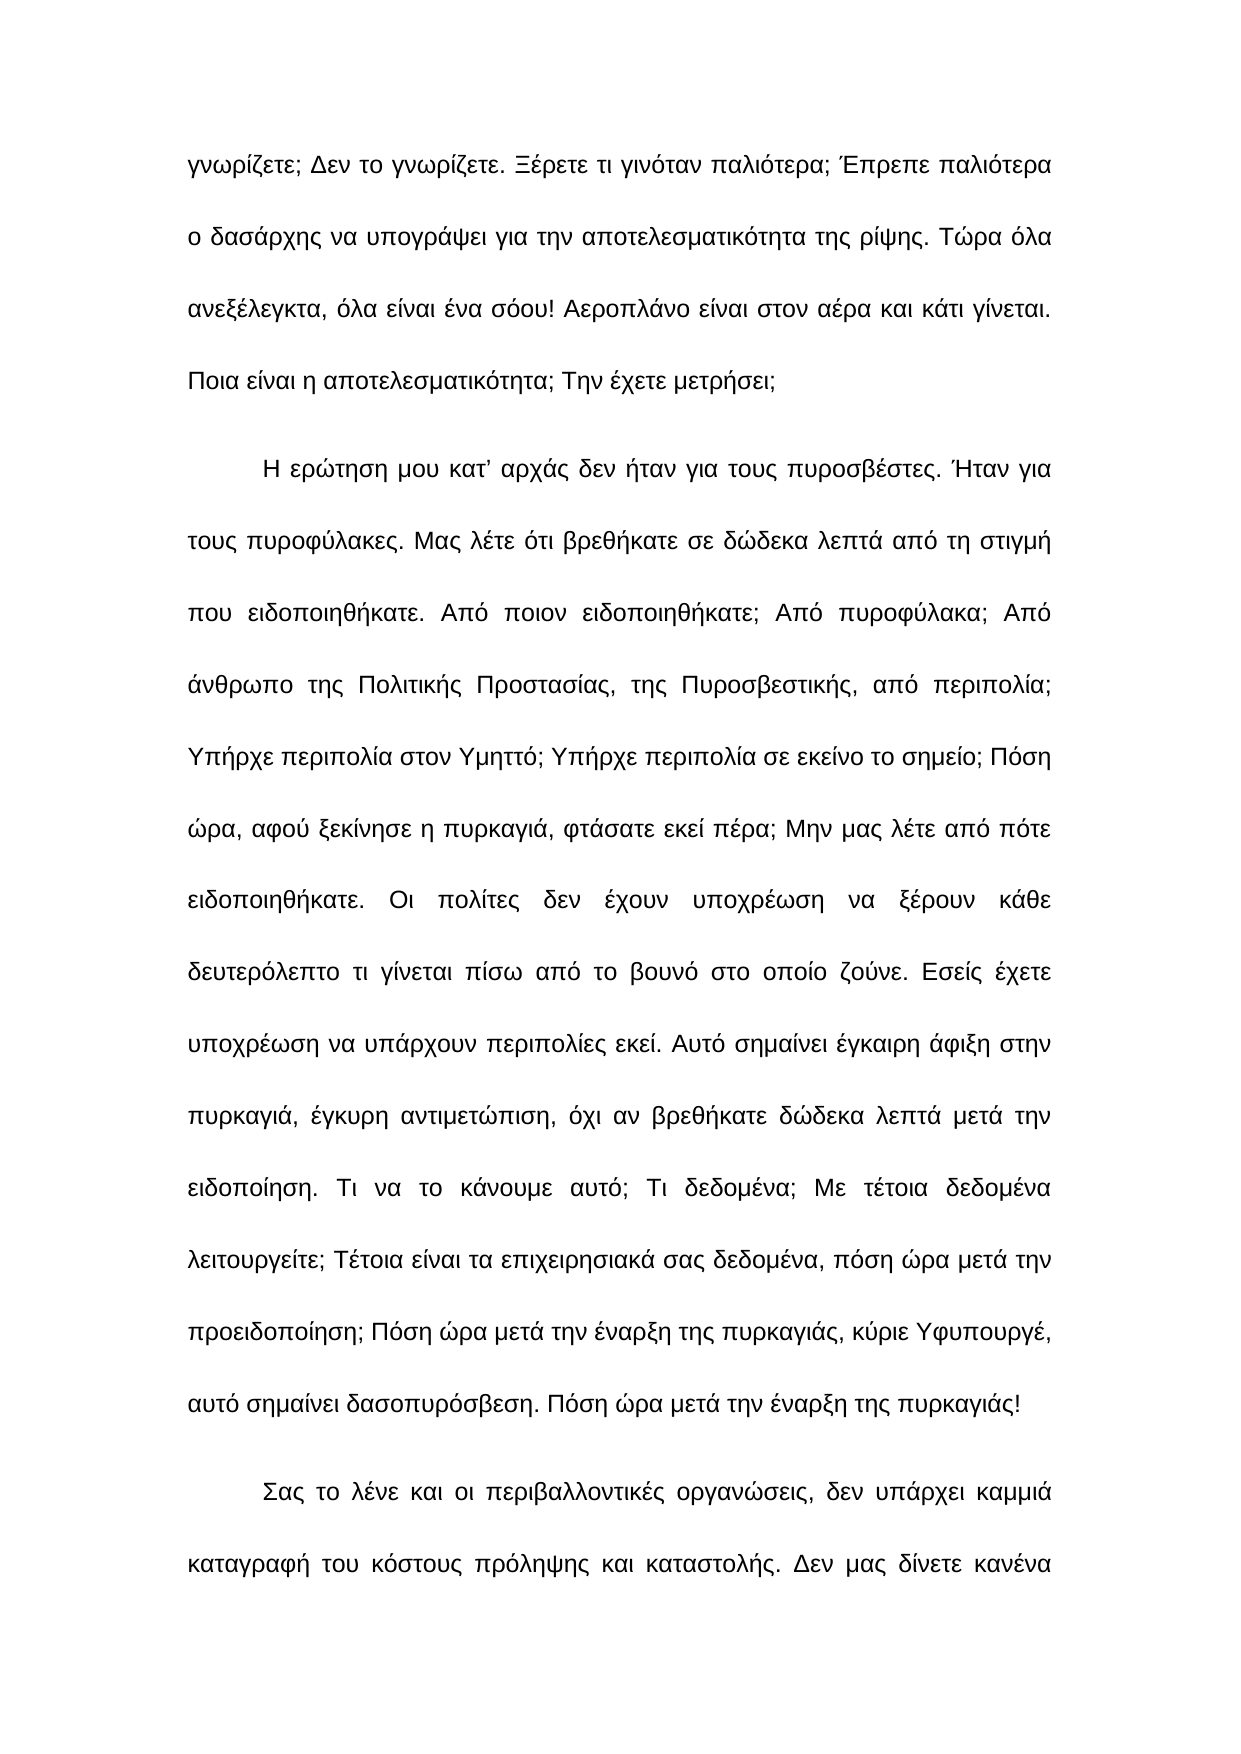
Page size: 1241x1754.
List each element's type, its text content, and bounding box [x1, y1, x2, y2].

text Η ερώτηση μου κατ’ αρχάς δεν ήταν για τους πυροσβέστες. Ήταν για τους πυροφύλακες. Μας λέτε ότι βρεθήκατε σε δώδεκα λεπτά από τη στιγμή που ειδοποιηθήκατε. Από ποιον ειδοποιηθήκατε; Από πυροφύλακα; Από άνθρωπο της Πολιτικής Προστασίας, της Πυροσβεστικής, από περιπολία; Υπήρχε περιπολία στον Υμηττό; Υπήρχε περιπολία σε εκείνο το σημείο; Πόση ώρα, αφού ξεκίνησε η πυρκαγιά, φτάσατε εκεί πέρα; Μην μας λέτε από πότε ειδοποιηθήκατε. Οι πολίτες δεν έχουν υποχρέωση να ξέρουν κάθε δευτερόλεπτο τι γίνεται πίσω από το βουνό στο οποίο ζούνε. Εσείς έχετε υποχρέωση να υπάρχουν περιπολίες εκεί. Αυτό σημαίνει έγκαιρη άφιξη στην πυρκαγιά, έγκυρη αντιμετώπιση, όχι αν βρεθήκατε δώδεκα λεπτά μετά την ειδοποίηση. Τι να το κάνουμε αυτό; Τι δεδομένα; Με τέτοια δεδομένα λειτουργείτε; Τέτοια είναι τα επιχειρησιακά σας δεδομένα, πόση ώρα μετά την προειδοποίηση; Πόση ώρα μετά την έναρξη της πυρκαγιάς, κύριε Υφυπουργέ, αυτό σημαίνει δασοπυρόσβεση. Πόση ώρα μετά την έναρξη της πυρκαγιάς! [187, 454, 1053, 1417]
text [187, 150, 1053, 394]
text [187, 1477, 1053, 1578]
